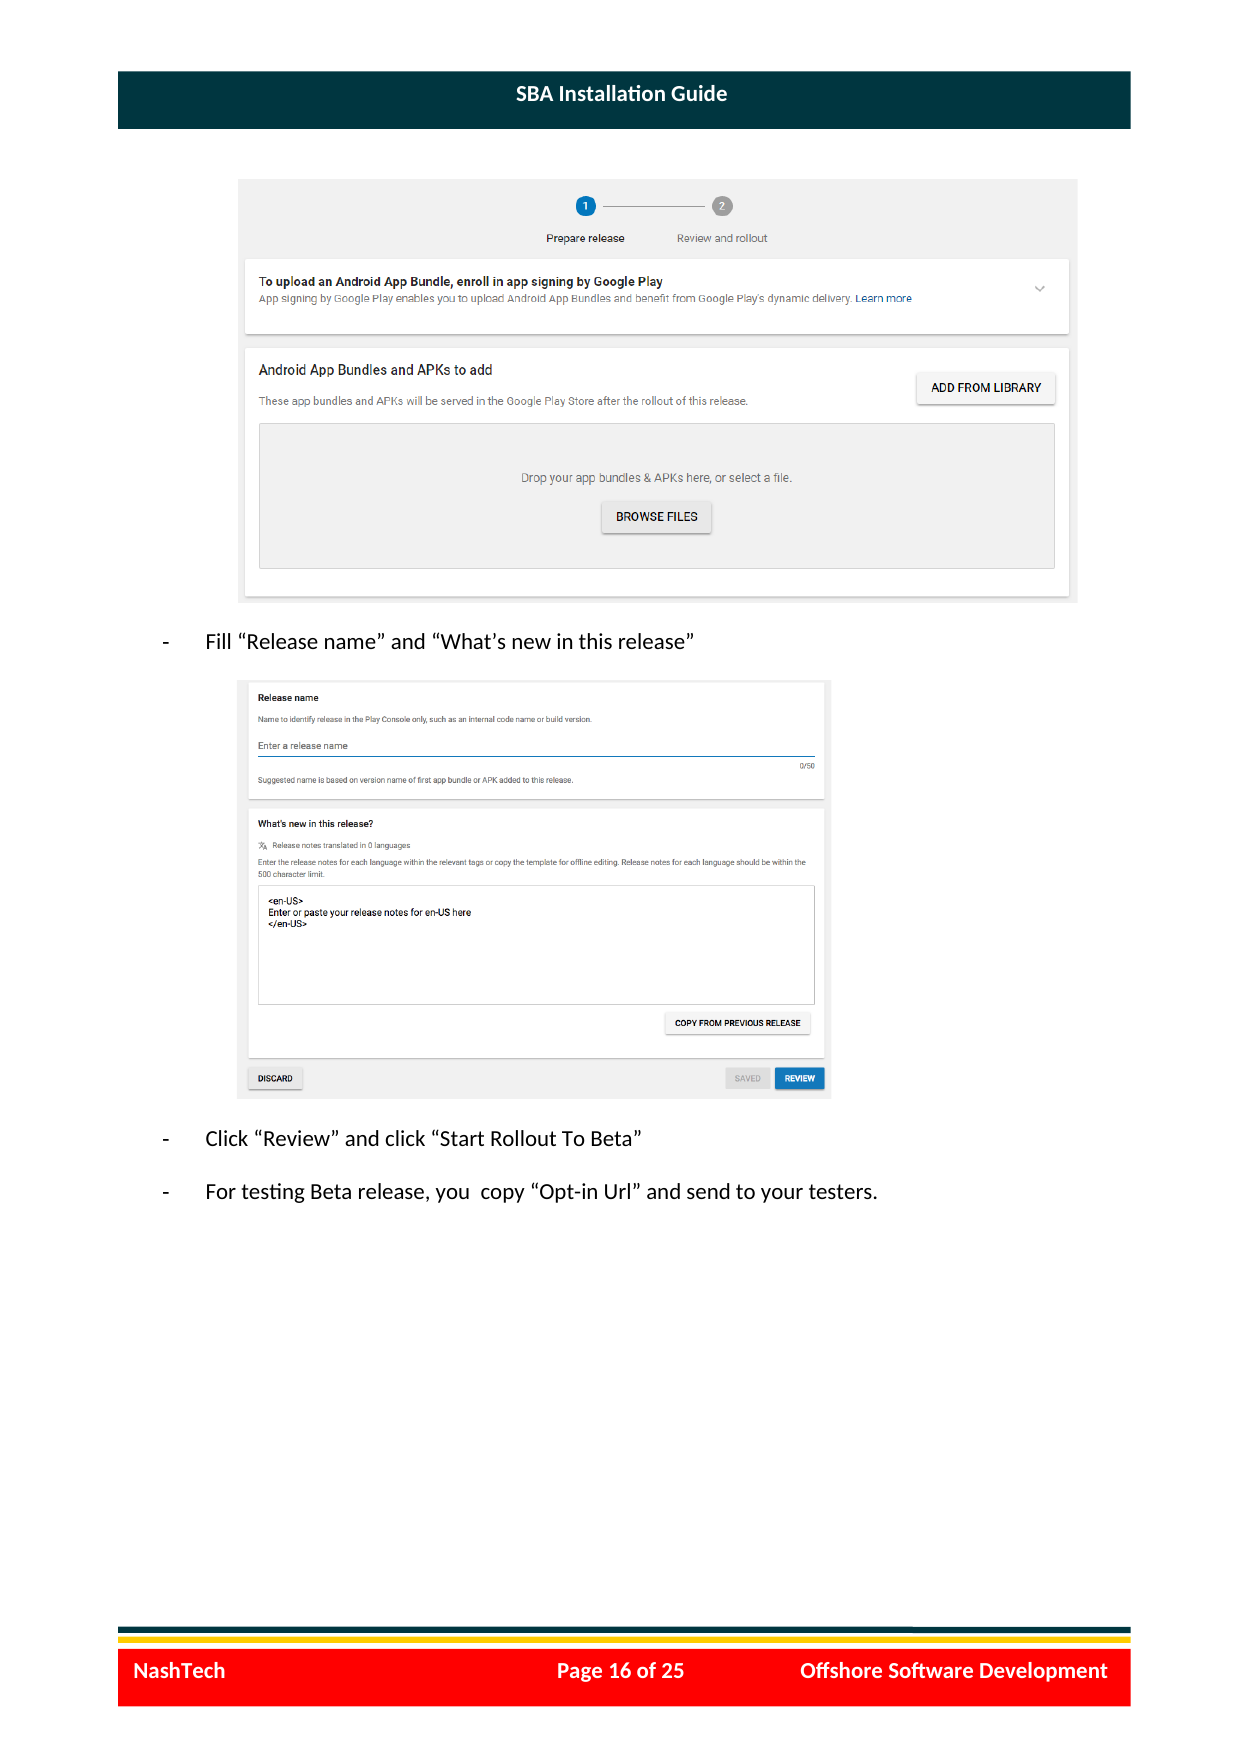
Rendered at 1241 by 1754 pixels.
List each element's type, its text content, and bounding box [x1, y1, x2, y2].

picture [238, 179, 1078, 603]
list Click “Review” and click “Start Rollout To Beta” [162, 1124, 1122, 1152]
list For testing Beta release, you copy “Opt-in Url” and send to your testers. [162, 1177, 1122, 1205]
picture [236, 680, 832, 1099]
list Fill “Release name” and “What’s new in this release” [162, 627, 1122, 655]
